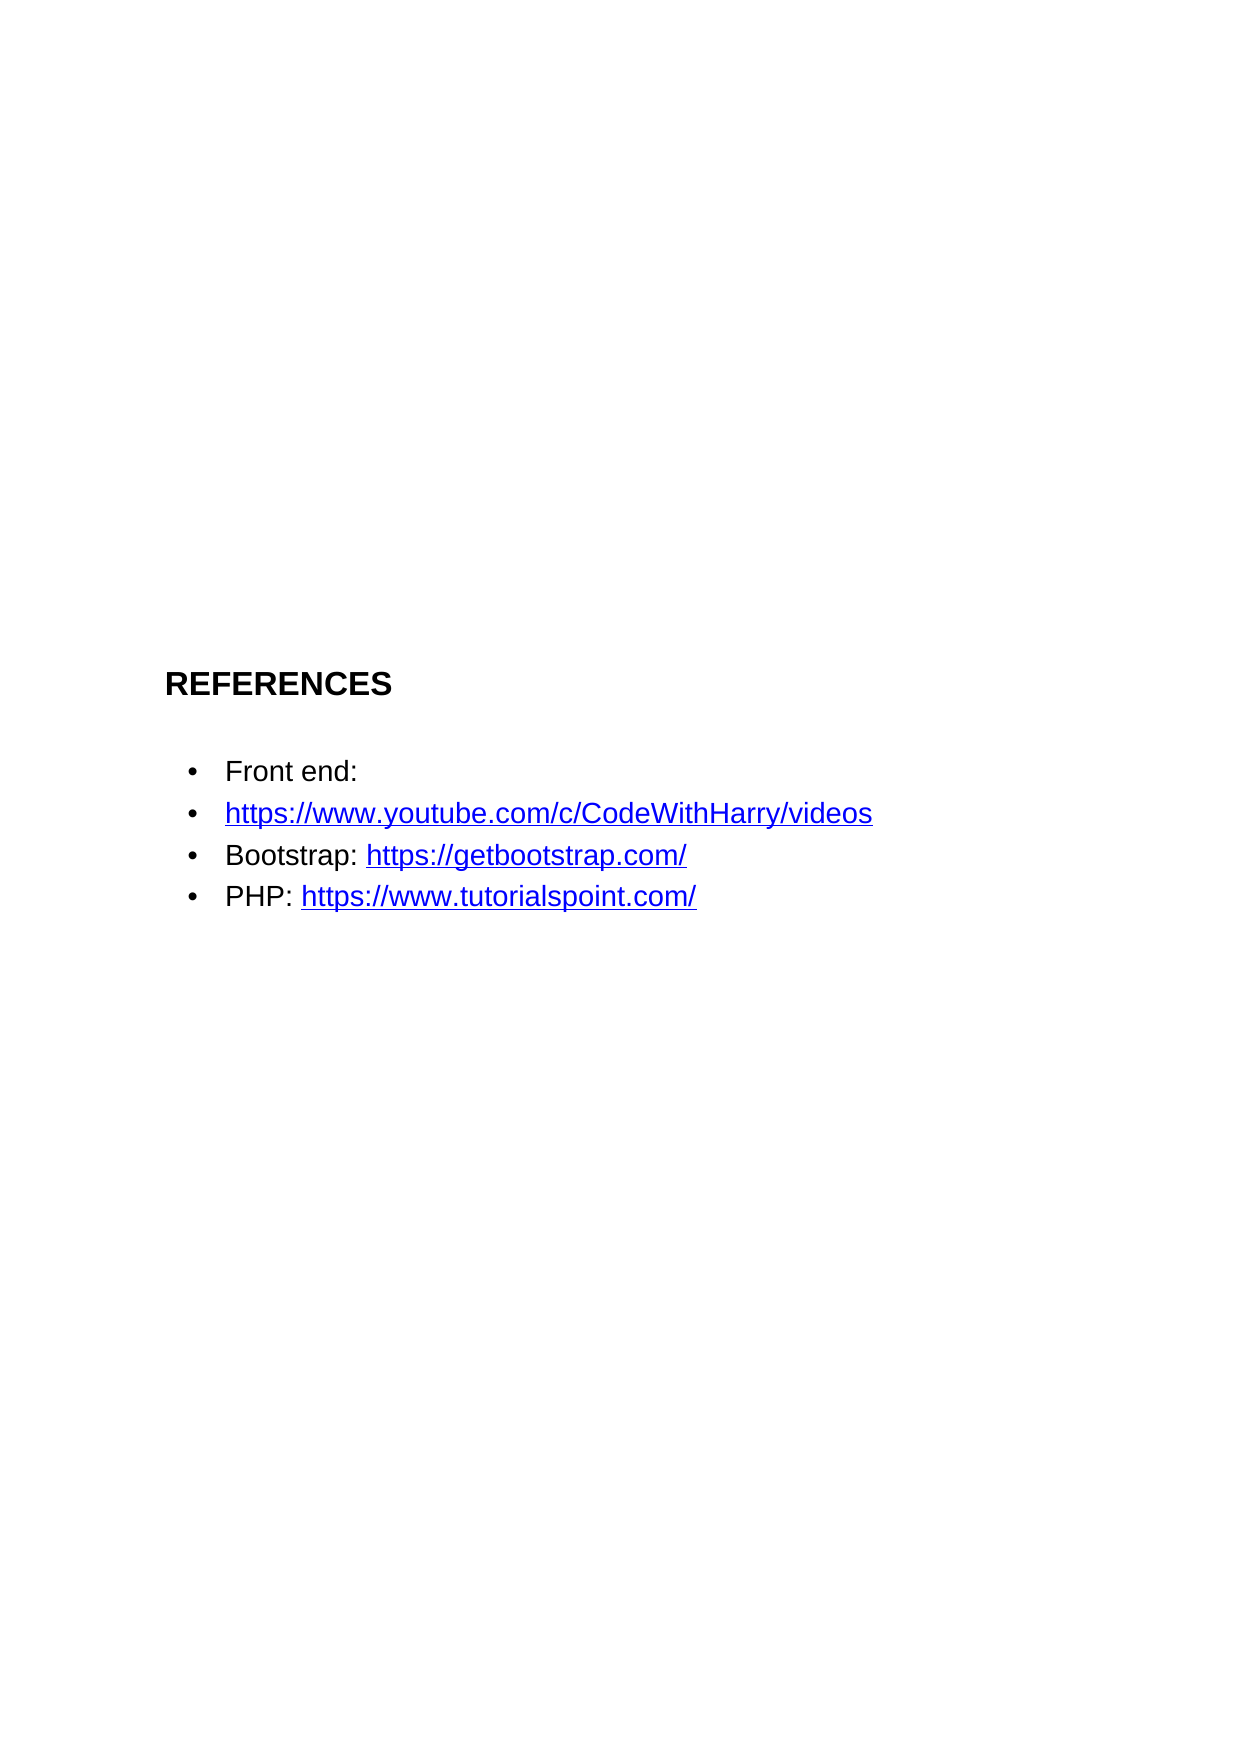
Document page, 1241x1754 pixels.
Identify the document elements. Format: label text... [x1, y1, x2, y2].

list Front end: [187, 754, 1098, 788]
subtitle REFERENCES [164, 664, 1098, 702]
list https://www.youtube.com/c/CodeWithHarry/videos [187, 796, 1098, 829]
list Bootstrap: https://getbootstrap.com/ [187, 838, 1098, 871]
list PHP: https://www.tutorialspoint.com/ [187, 879, 1098, 913]
